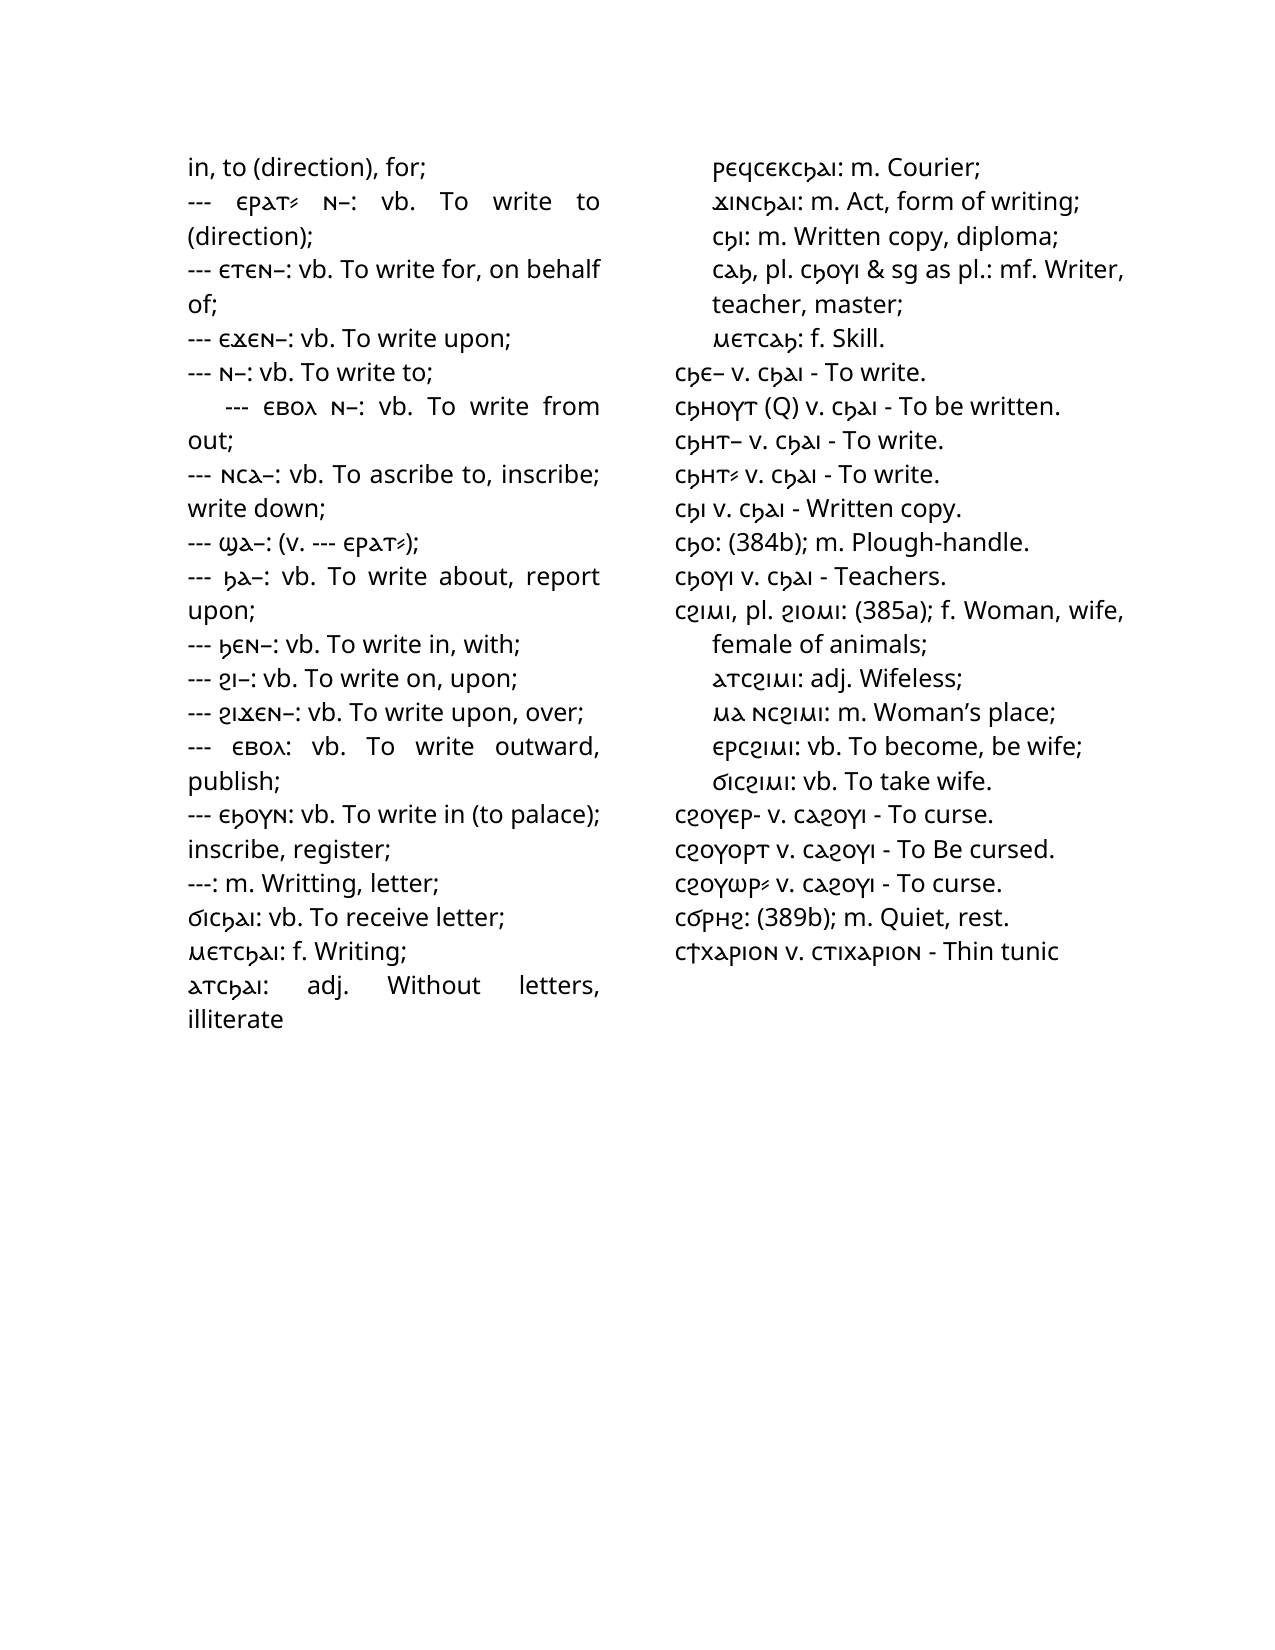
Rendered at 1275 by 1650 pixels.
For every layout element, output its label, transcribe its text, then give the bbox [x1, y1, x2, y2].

text --- ⲉⲃⲟⲗ: vb. To write outward, publish; [150, 729, 601, 797]
text --- ϧⲉⲛ–: vb. To write in, with; [150, 627, 601, 661]
text ⲙⲁ ⲛⲥϩⲓⲙⲓ: m. Woman’s place; [674, 695, 1125, 729]
text ⲥϧⲓ v. ⲥϧⲁⲓ - Written copy. [674, 491, 1125, 525]
text ⲉⲣⲥϩⲓⲙⲓ: vb. To become, be wife; [674, 729, 1125, 763]
text --- ⲉⲧⲉⲛ–: vb. To write for, on behalf of; [150, 252, 601, 320]
text --- ⲉϧⲟⲩⲛ: vb. To write in (to palace); inscribe, register; [150, 797, 601, 865]
text ⲁⲧⲥϧⲁⲓ: adj. Without letters, illiterate [150, 967, 601, 1036]
text ⲥⲁϧ, pl. ⲥϧⲟⲩⲓ & sg as pl.: mf. Writer, teacher, master; [674, 252, 1125, 320]
text --- ⲉϫⲉⲛ–: vb. To write upon; [150, 320, 601, 354]
text ϭⲓⲥϩⲓⲙⲓ: vb. To take wife. [674, 763, 1125, 797]
text ⲥϩⲟⲩⲟⲣⲧ v. ⲥⲁϩⲟⲩⲓ - To Be cursed. [674, 831, 1125, 865]
text --- ϣⲁ–: (v. --- ⲉⲣⲁⲧ⸗); [150, 525, 601, 559]
text ϫⲓⲛⲥϧⲁⲓ: m. Act, form of writing; [674, 184, 1125, 218]
text --- ϧⲁ–: vb. To write about, report upon; [150, 559, 601, 627]
text --- ⲛⲥⲁ–: vb. To ascribe to, inscribe; write down; [150, 457, 601, 525]
text ---: m. Writting, letter; [150, 865, 601, 899]
text --- ϩⲓ–: vb. To write on, upon; [150, 661, 601, 695]
text ⲥϧⲏⲧ⸗ v. ⲥϧⲁⲓ - To write. [674, 457, 1125, 491]
text ⲥϧⲟⲩⲓ v. ⲥϧⲁⲓ - Teachers. [674, 559, 1125, 593]
text ⲣⲉϥⲥⲉⲕⲥϧⲁⲓ: m. Courier; [674, 150, 1125, 184]
text ⲥϩⲟⲩⲉⲣ- v. ⲥⲁϩⲟⲩⲓ - To curse. [674, 797, 1125, 831]
text ⲙⲉⲧⲥⲁϧ: f. Skill. [674, 320, 1125, 354]
text --- ⲛ–: vb. To write to; [150, 354, 601, 388]
text ϭⲓⲥϧⲁⲓ: vb. To receive letter; [150, 899, 601, 933]
text ⲥϩⲓⲙⲓ, pl. ϩⲓⲟⲙⲓ: (385a); f. Woman, wife, female of animals; [674, 593, 1125, 661]
text --- ϩⲓϫⲉⲛ–: vb. To write upon, over; [150, 695, 601, 729]
text ⲙⲉⲧⲥϧⲁⲓ: f. Writing; [150, 933, 601, 967]
text ⲥϧⲉ– v. ⲥϧⲁⲓ - To write. [674, 354, 1125, 388]
text ⲥϭⲣⲏϩ: (389b); m. Quiet, rest. [674, 899, 1125, 933]
text --- ⲉⲃⲟⲗ ⲛ–: vb. To write from out; [150, 388, 601, 457]
text ⲥϩⲟⲩⲱⲣ⸗ v. ⲥⲁϩⲟⲩⲓ - To curse. [674, 865, 1125, 899]
text ⲥϧⲏⲧ– v. ⲥϧⲁⲓ - To write. [674, 422, 1125, 457]
text ⲁⲧⲥϩⲓⲙⲓ: adj. Wifeless; [674, 661, 1125, 695]
text ⲥϯⲭⲁⲣⲓⲟⲛ v. ⲥⲧⲓⲭⲁⲣⲓⲟⲛ - Thin tunic [674, 933, 1125, 967]
text ⲥϧⲏⲟⲩⲧ (Q) v. ⲥϧⲁⲓ - To be written. [674, 388, 1125, 422]
text ⲥϧⲟ: (384b); m. Plough-handle. [674, 525, 1125, 559]
text ⲥϧⲓ: m. Written copy, diploma; [674, 218, 1125, 252]
text --- ⲉ–: vb. To write (as acc.), upon, in, to (direction), for; [150, 150, 601, 184]
text --- ⲉⲣⲁⲧ⸗ ⲛ–: vb. To write to (direction); [150, 184, 601, 252]
